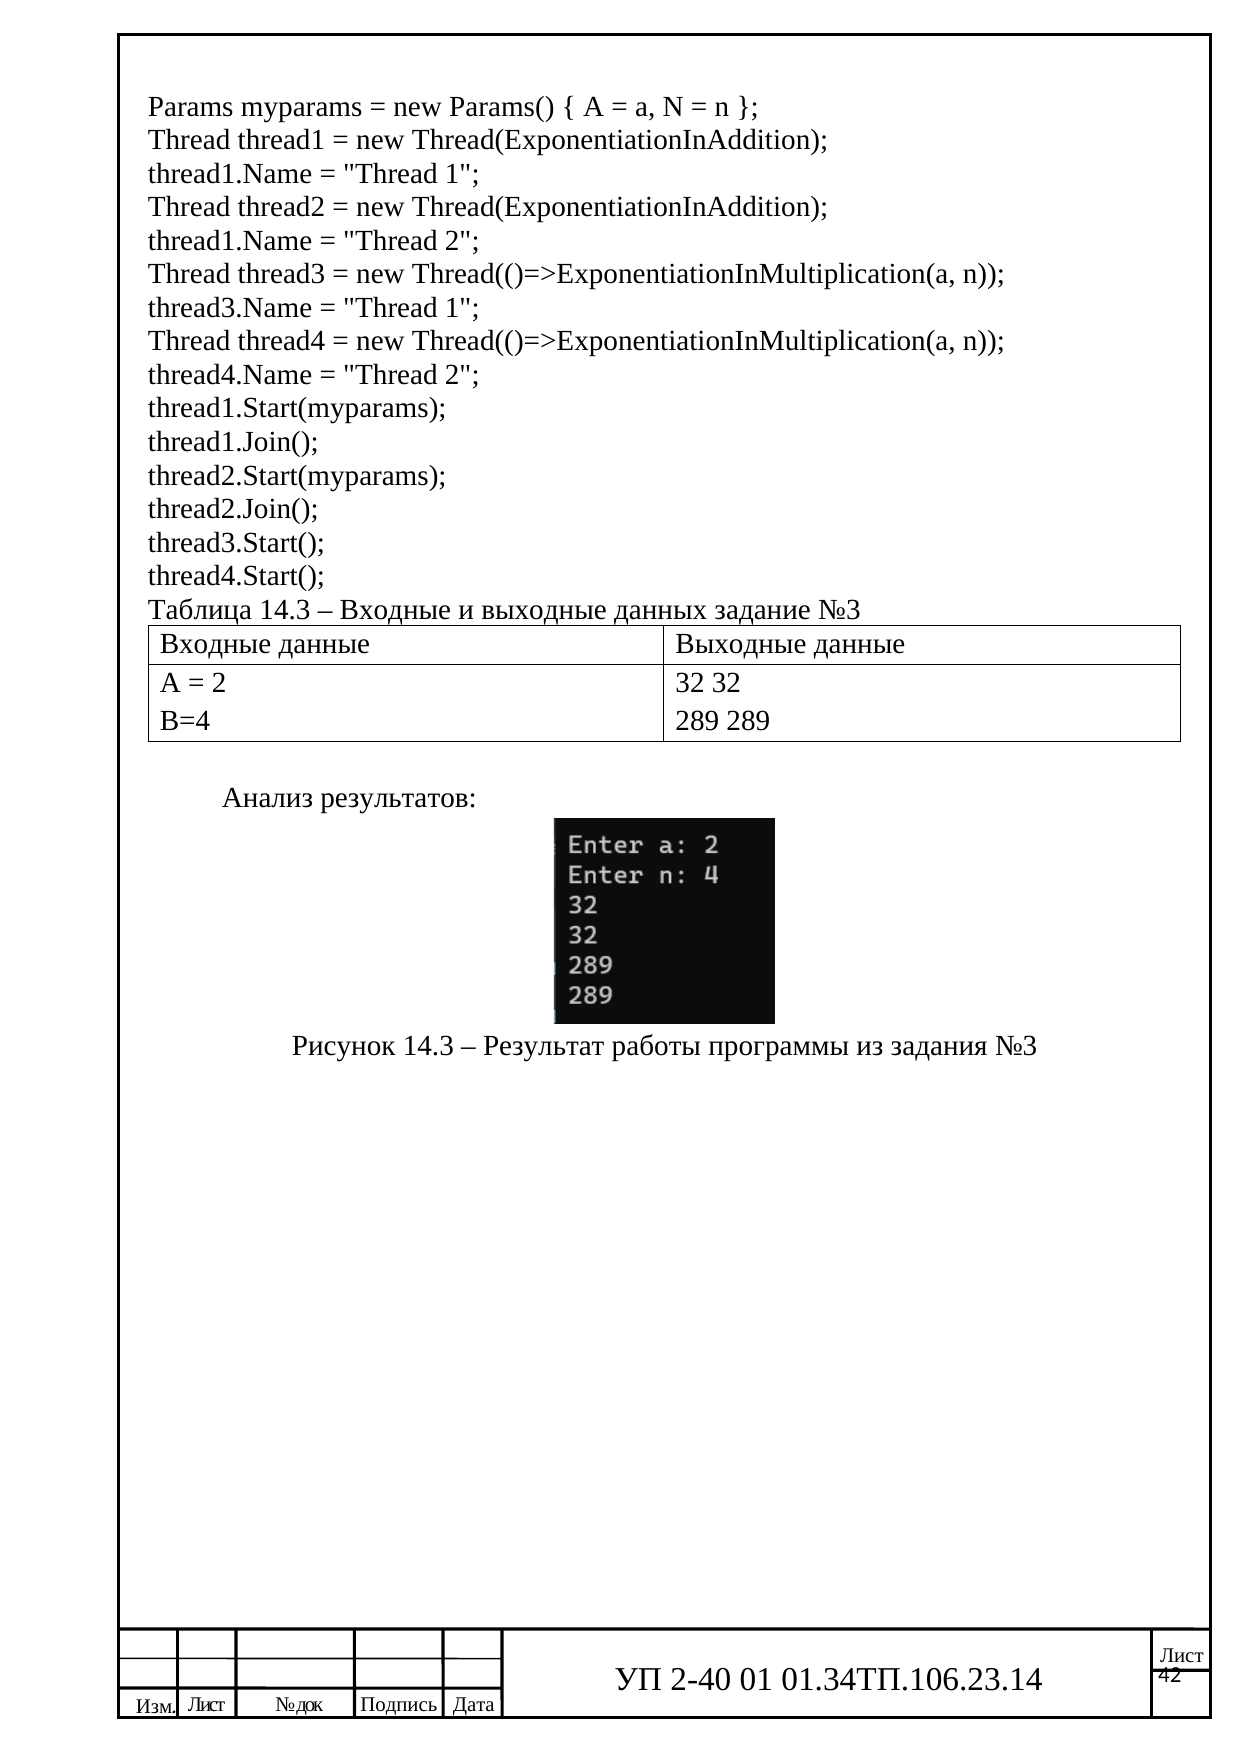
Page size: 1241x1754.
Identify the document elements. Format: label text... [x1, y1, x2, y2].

text thread1.Start(myparams); [148, 391, 1181, 424]
text thread3.Start(); [148, 525, 1181, 558]
text thread4.Start(); [148, 558, 1181, 592]
text thread1.Join(); [148, 424, 1181, 458]
table_header Выходные данные [664, 626, 1180, 664]
text thread2.Start(myparams); [148, 458, 1181, 491]
text Рисунок 14.3 – Результат работы программы из задания №3 [148, 1028, 1181, 1062]
table_cell 32 32 289 289 [664, 665, 1180, 741]
text thread1.Name = "Thread 1"; [148, 156, 1181, 189]
table_header Входные данные [149, 626, 663, 664]
text thread2.Join(); [148, 491, 1181, 525]
table_cell A = 2 B=4 [149, 665, 663, 741]
text Params myparams = new Params() { A = a, N = n }; [148, 89, 1181, 122]
text thread4.Name = "Thread 2"; [148, 357, 1181, 391]
text thread1.Name = "Thread 2"; [148, 223, 1181, 256]
text Thread thread4 = new Thread(()=>ExponentiationInMultiplication(a, n)); [148, 323, 1181, 357]
text Thread thread2 = new Thread(ExponentiationInAddition); [148, 189, 1181, 223]
text Thread thread3 = new Thread(()=>ExponentiationInMultiplication(a, n)); [148, 256, 1181, 290]
text Анализ результатов: [148, 780, 1181, 814]
picture [553, 818, 775, 1024]
text Thread thread1 = new Thread(ExponentiationInAddition); [148, 122, 1181, 156]
text Таблица 14.3 – Входные и выходные данных задание №3 [148, 592, 1181, 625]
text thread3.Name = "Thread 1"; [148, 290, 1181, 323]
